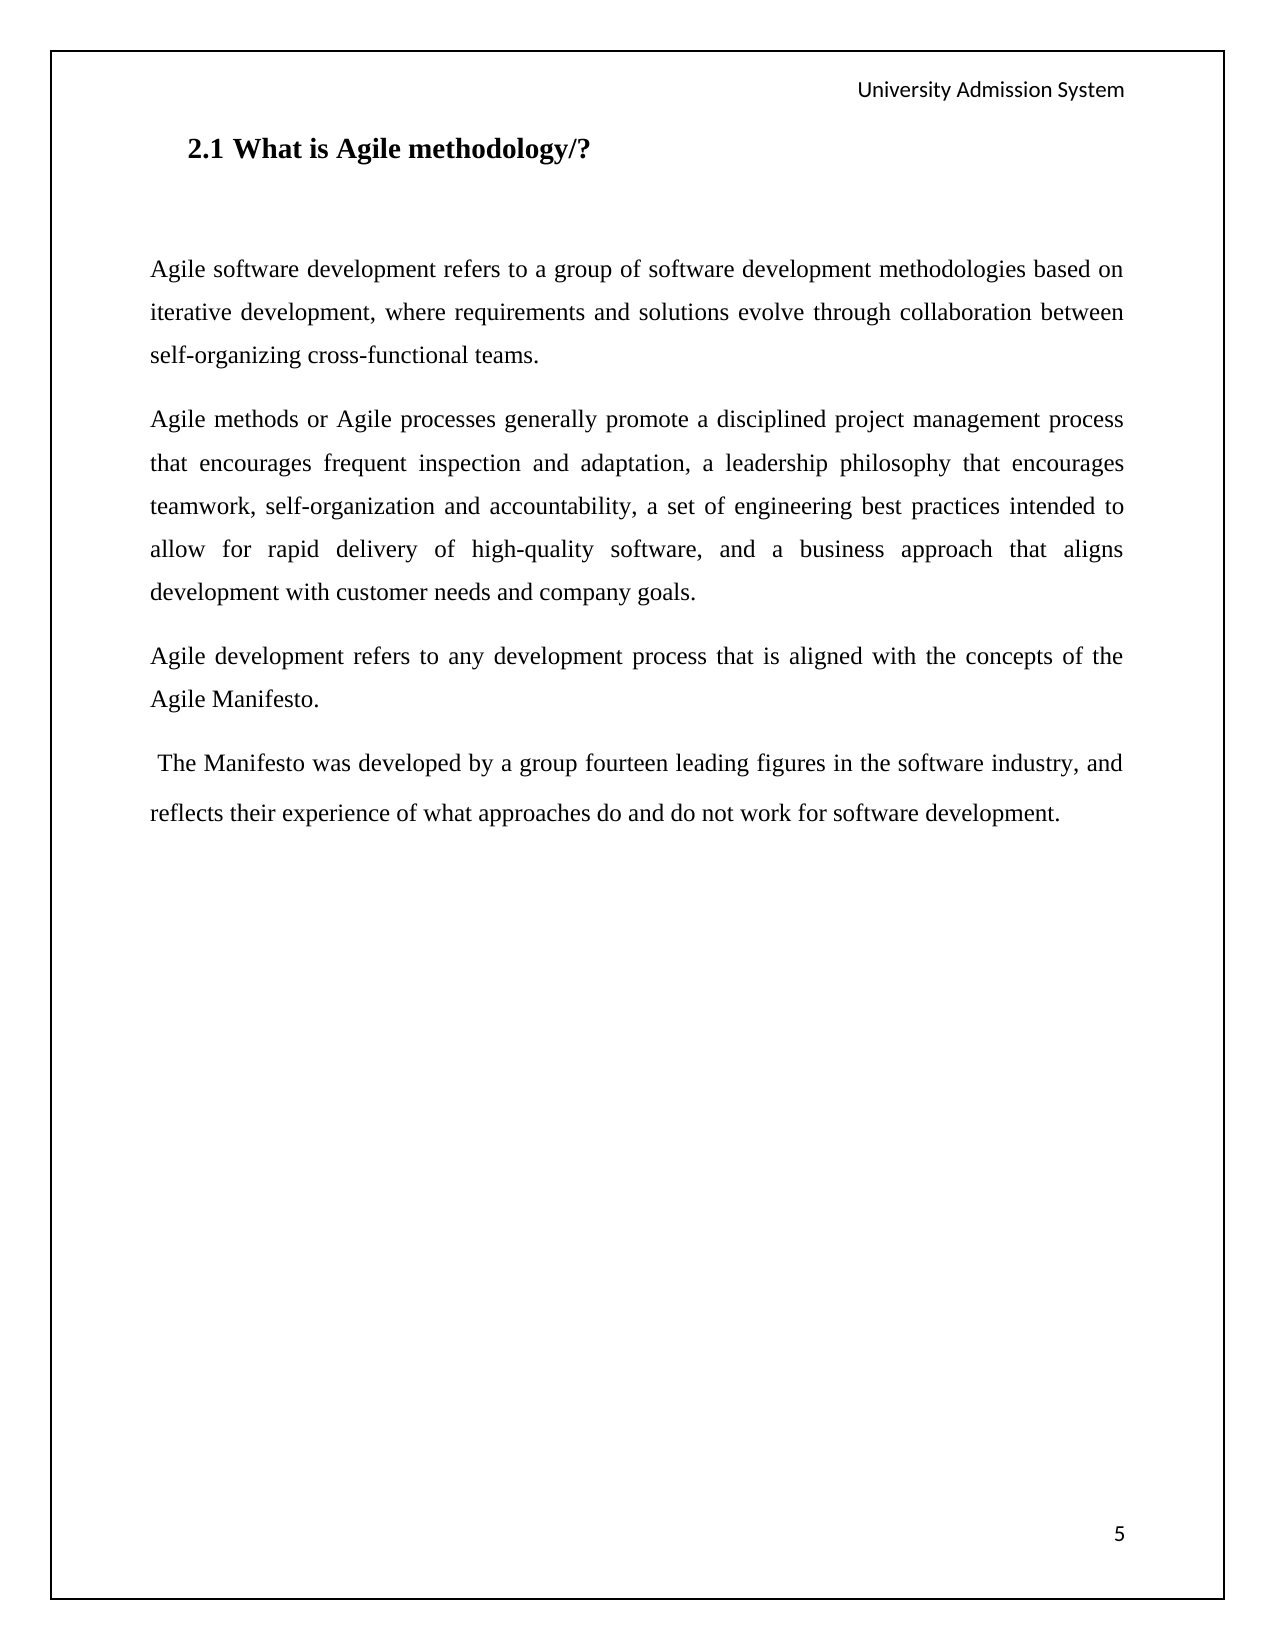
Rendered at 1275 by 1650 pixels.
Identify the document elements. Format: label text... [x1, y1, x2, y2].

text Agile methods or Agile processes generally promote a disciplined project management process that encourages frequent inspection and adaptation, a leadership philosophy that encourages teamwork, self-organization and accountability, a set of engineering best practices intended to allow for rapid delivery of high-quality software, and a business approach that aligns development with customer needs and company goals. [150, 404, 1125, 606]
text Agile software development refers to a group of software development methodologies based on iterative development, where requirements and solutions evolve through collaboration between self-organizing cross-functional teams. [150, 254, 1125, 369]
text The Manifesto was developed by a group fourteen leading figures in the software industry, and reflects their experience of what approaches do and do not work for software development. [150, 748, 1125, 827]
text Agile development refers to any development process that is aligned with the concepts of the Agile Manifesto. [150, 641, 1125, 713]
list What is Agile methodology/? [187, 131, 1125, 164]
